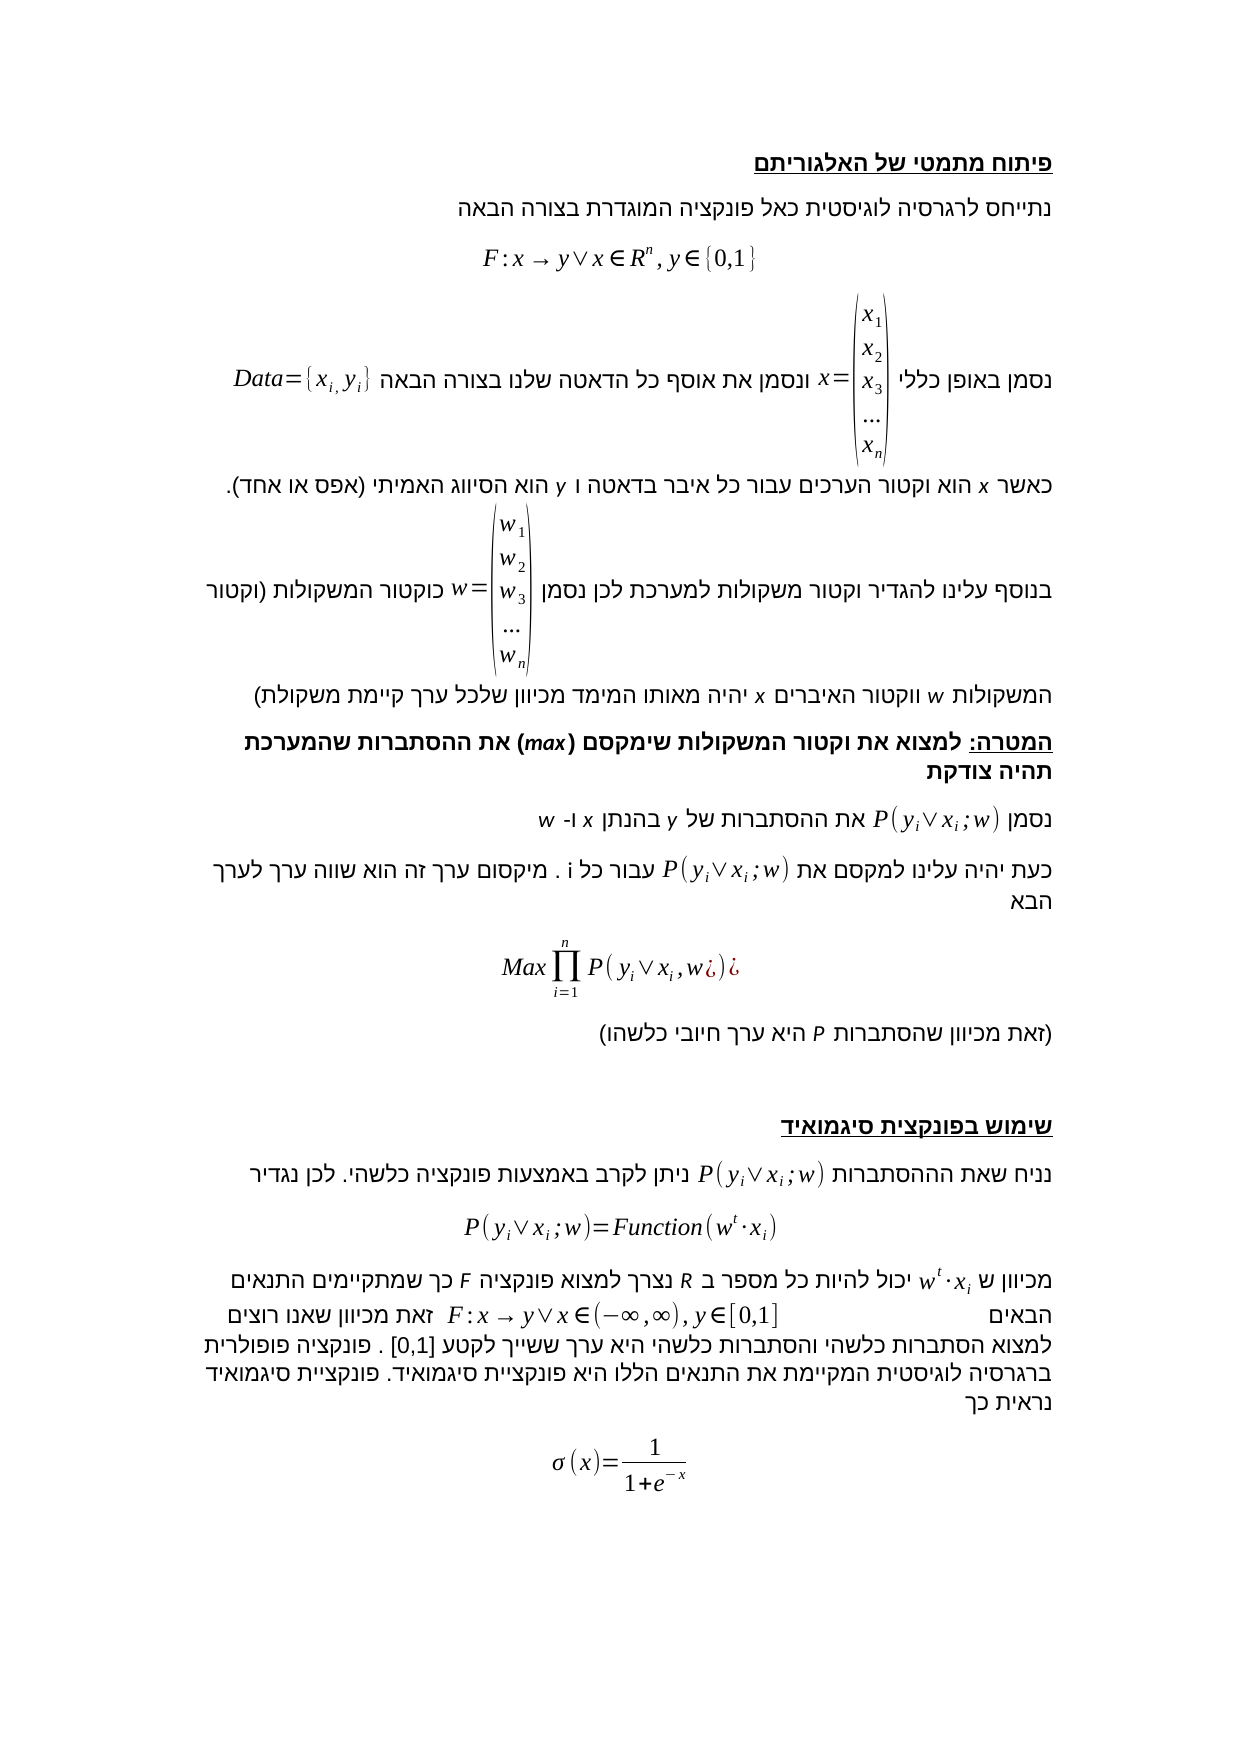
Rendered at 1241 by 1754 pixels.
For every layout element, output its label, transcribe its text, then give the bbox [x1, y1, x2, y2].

text פיתוח מתמטי של האלגוריתם [187, 150, 1053, 176]
text נניח שאת הההסתברות ניתן לקרב באמצעות פונקציה כלשהי. לכן נגדיר [187, 1158, 1053, 1190]
text המטרה: למצוא את וקטור המשקולות שימקסם (max) את ההסתברות שהמערכת תהיה צודקת [187, 728, 1053, 785]
text כעת יהיה עלינו למקסם את עבור כל i . מיקסום ערך זה הוא שווה ערך לערך הבא [187, 854, 1053, 915]
text נסמן את ההסתברות של y בהנתן x ו- w [187, 803, 1053, 835]
text מכיוון ש יכול להיות כל מספר ב R נצרך למצוא פונקציה F כך שמתקיימים התנאים הבאים זאת מכיוון שאנו רוצים למצוא הסתברות כלשהי והסתברות כלשהי היא ערך ששייך לקטע [0,1] . פונקציה פופולרית ברגרסיה לוגיסטית המקיימת את התנאים הללו היא פונקציית סיגמואיד. פונקציית סיגמואיד נראית כך [187, 1263, 1053, 1415]
text נתייחס לרגרסיה לוגיסטית כאל פונקציה המוגדרת בצורה הבאה [187, 195, 1053, 221]
text שימוש בפונקצית סיגמואיד [187, 1113, 1053, 1140]
text (זאת מכיוון שהסתברות P היא ערך חיובי כלשהו) [187, 1019, 1053, 1048]
text נסמן באופן כללי ונסמן את אוסף כל הדאטה שלנו בצורה הבאה כאשר x הוא וקטור הערכים עבור כל איבר בדאטה ו y הוא הסיווג האמיתי (אפס או אחד). בנוסף עלינו להגדיר וקטור משקולות למערכת לכן נסמן כוקטור המשקולות (וקטור המשקולות w ווקטור האיברים x יהיה מאותו המימד מכיוון שלכל ערך קיימת משקולת) [187, 292, 1053, 709]
